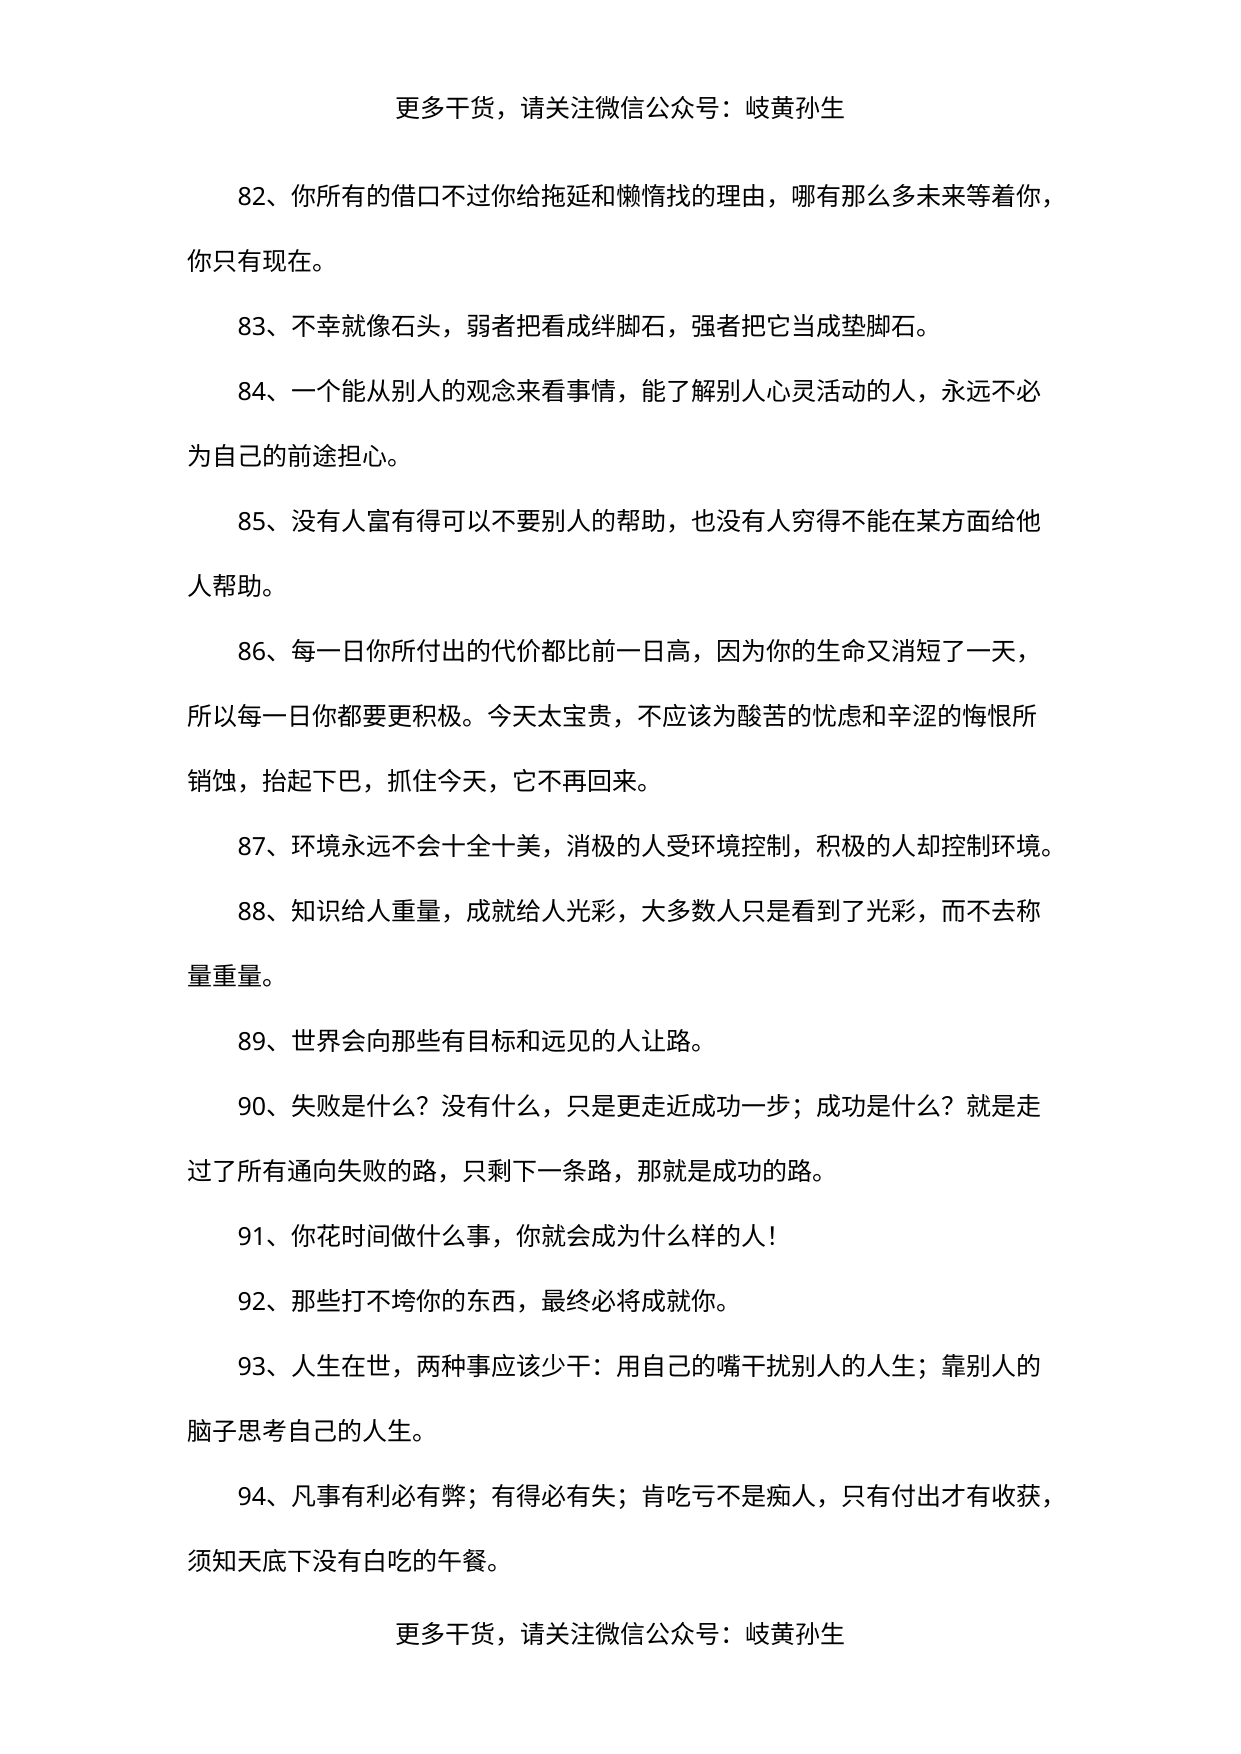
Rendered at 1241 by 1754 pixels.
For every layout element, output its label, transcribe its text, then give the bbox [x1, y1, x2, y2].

text 86、每一日你所付出的代价都比前一日高，因为你的生命又消短了一天，所以每一日你都要更积极。今天太宝贵，不应该为酸苦的忧虑和辛涩的悔恨所销蚀，抬起下巴，抓住今天，它不再回来。 [187, 617, 1053, 812]
text 85、没有人富有得可以不要别人的帮助，也没有人穷得不能在某方面给他人帮助。 [187, 487, 1053, 617]
text 93、人生在世，两种事应该少干：用自己的嘴干扰别人的人生；靠别人的脑子思考自己的人生。 [187, 1332, 1053, 1462]
text 87、环境永远不会十全十美，消极的人受环境控制，积极的人却控制环境。 [187, 812, 1053, 877]
text 82、你所有的借口不过你给拖延和懒惰找的理由，哪有那么多未来等着你，你只有现在。 [187, 162, 1053, 292]
text 88、知识给人重量，成就给人光彩，大多数人只是看到了光彩，而不去称量重量。 [187, 877, 1053, 1007]
text 90、失败是什么？没有什么，只是更走近成功一步；成功是什么？就是走过了所有通向失败的路，只剩下一条路，那就是成功的路。 [187, 1072, 1053, 1202]
text 84、一个能从别人的观念来看事情，能了解别人心灵活动的人，永远不必为自己的前途担心。 [187, 357, 1053, 487]
text 83、不幸就像石头，弱者把看成绊脚石，强者把它当成垫脚石。 [187, 292, 1053, 357]
text 92、那些打不垮你的东西，最终必将成就你。 [187, 1267, 1053, 1332]
text 94、凡事有利必有弊；有得必有失；肯吃亏不是痴人，只有付出才有收获，须知天底下没有白吃的午餐。 [187, 1462, 1053, 1592]
text 91、你花时间做什么事，你就会成为什么样的人！ [187, 1202, 1053, 1267]
text 89、世界会向那些有目标和远见的人让路。 [187, 1007, 1053, 1072]
